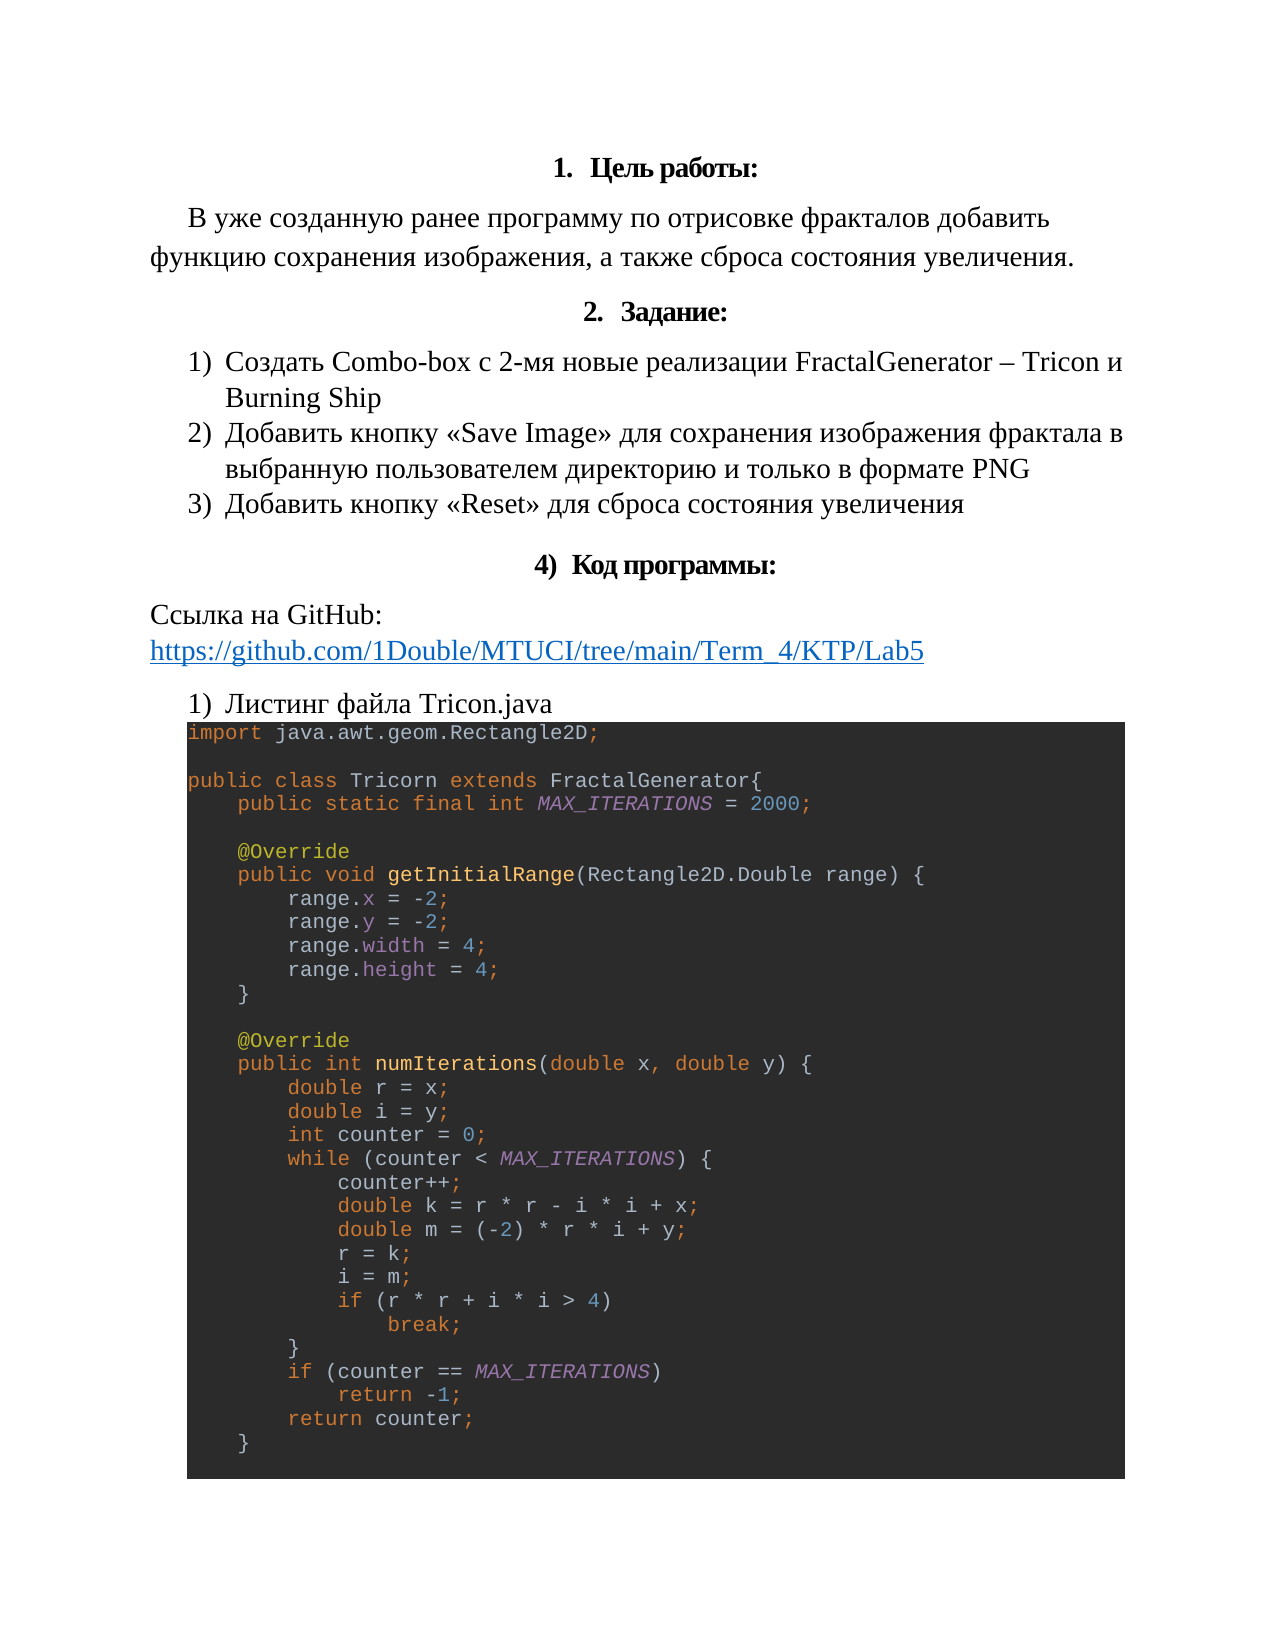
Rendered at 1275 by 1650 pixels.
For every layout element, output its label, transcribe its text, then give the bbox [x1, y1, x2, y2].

list Добавить кнопку «Reset» для сброса состояния увеличения [187, 486, 1125, 520]
title Задание: [187, 294, 1125, 328]
text Ссылка на GitHub: https://github.com/1Double/MTUCI/tree/main/Term_4/KTP/Lab5 [150, 597, 1125, 667]
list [187, 722, 1125, 1479]
title Код программы: [187, 547, 1125, 581]
title Цель работы: [187, 150, 1125, 183]
list Листинг файла Tricon.java [187, 686, 1125, 720]
text В уже созданную ранее программу по отрисовке фракталов добавить функцию сохранения изображения, а также сброса состояния увеличения. [150, 200, 1125, 272]
list Добавить кнопку «Save Image» для сохранения изображения фрактала в выбранную пользователем директорию и только в формате PNG [187, 415, 1125, 484]
list Создать Combo-box с 2-мя новые реализации FractalGenerator – Tricon и Burning Ship [187, 344, 1125, 413]
